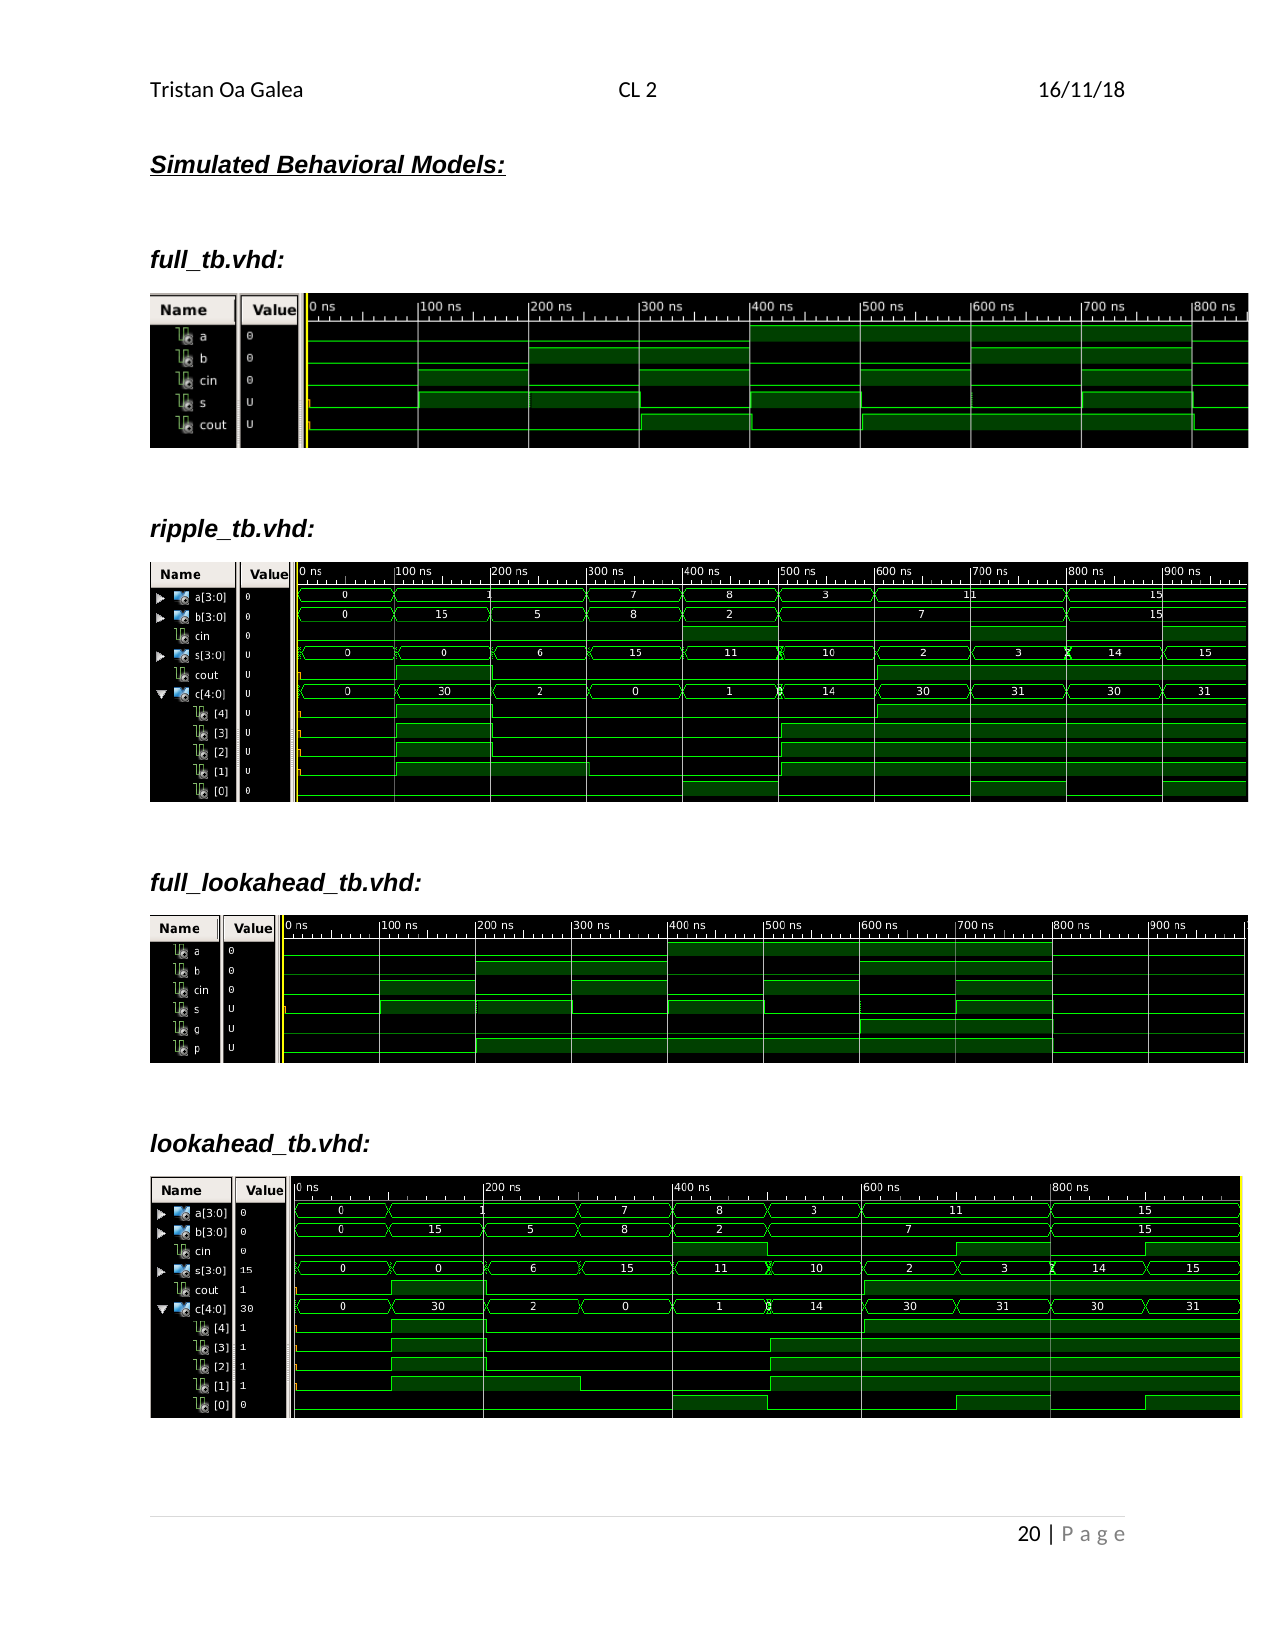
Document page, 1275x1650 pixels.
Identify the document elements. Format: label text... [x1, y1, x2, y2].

text full_tb.vhd: [150, 245, 1125, 274]
picture [150, 1176, 1243, 1418]
text full_lookahead_tb.vhd: [150, 868, 1125, 896]
text ripple_tb.vhd: [150, 514, 1125, 543]
text lookahead_tb.vhd: [150, 1129, 1125, 1158]
picture [150, 915, 1248, 1063]
picture [150, 562, 1249, 802]
picture [150, 293, 1249, 448]
text Simulated Behavioral Models: [150, 150, 1125, 179]
